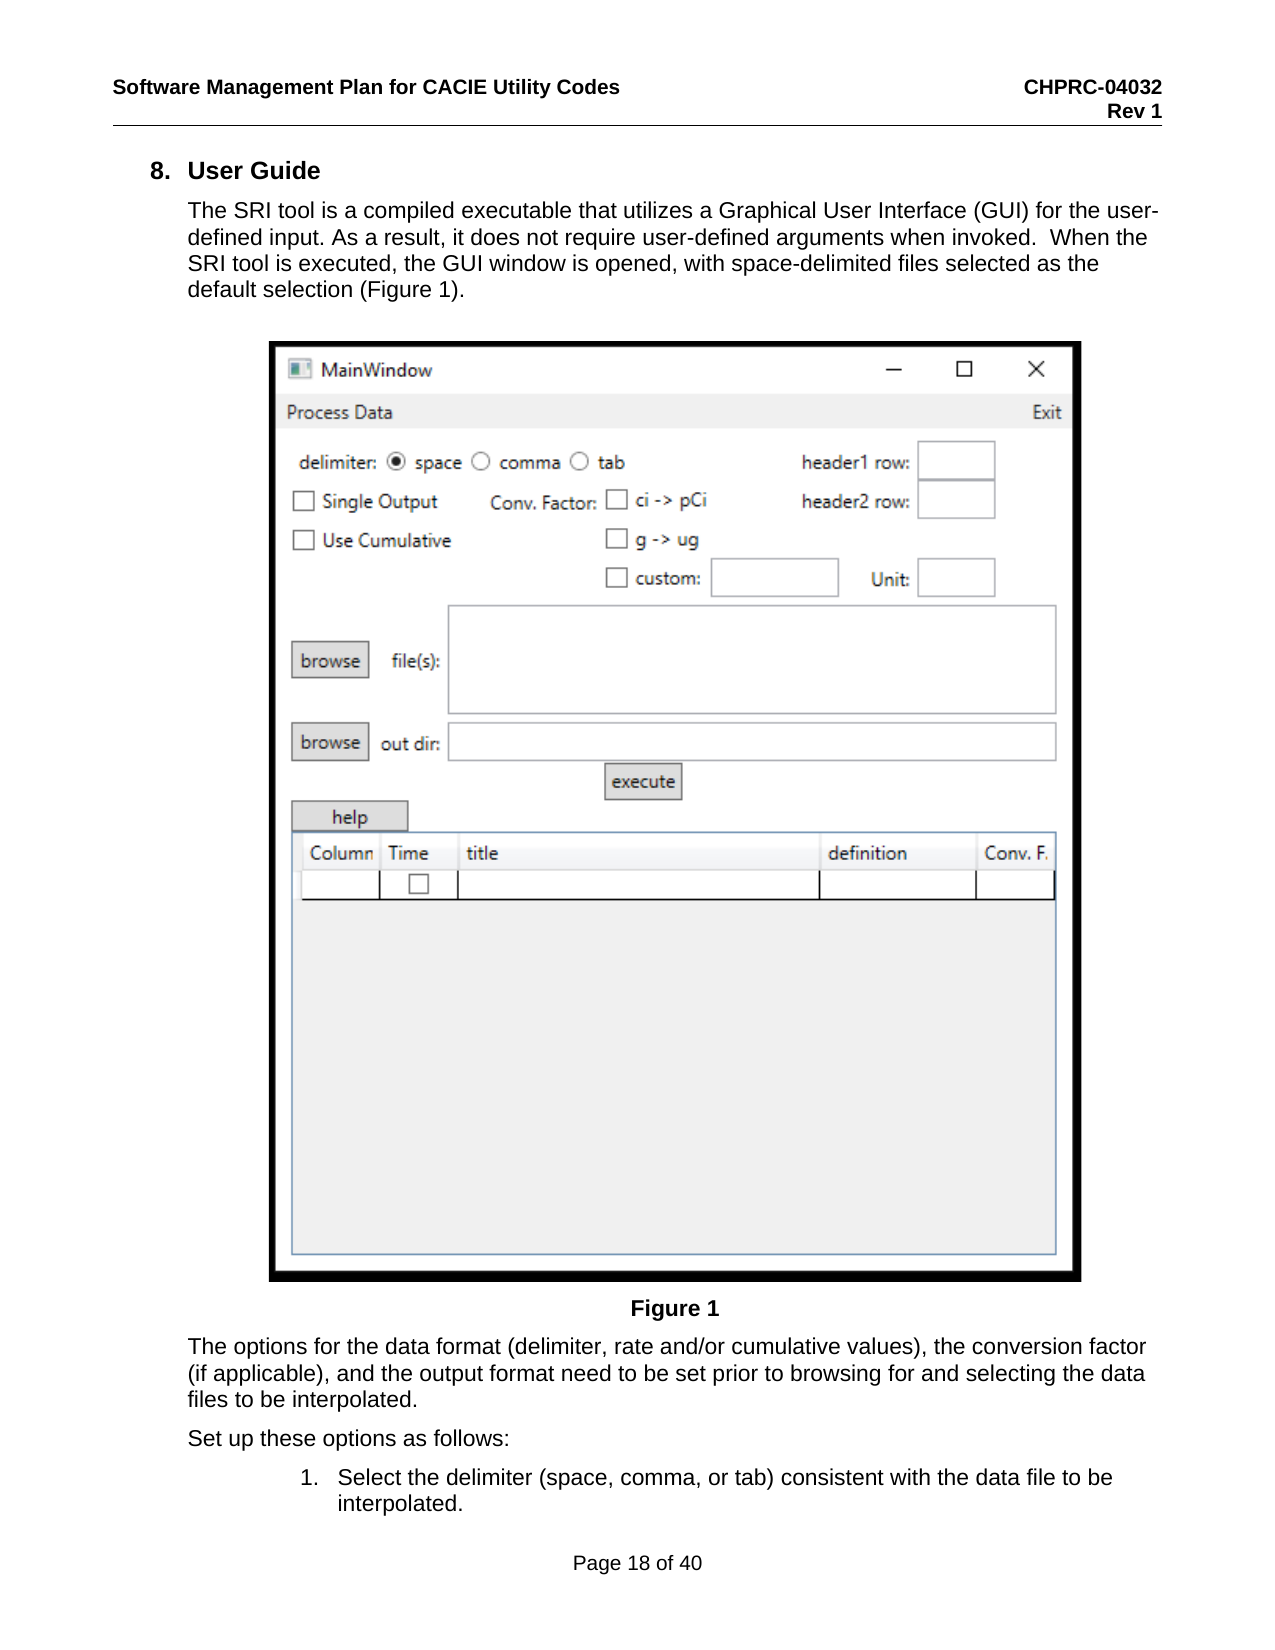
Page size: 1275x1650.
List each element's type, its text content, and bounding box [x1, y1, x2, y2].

list Select the delimiter (space, comma, or tab) consistent with the data file to be interpolated. [300, 1464, 1162, 1516]
text Set up these options as follows: [187, 1425, 1162, 1451]
text Figure 1 [187, 1294, 1162, 1321]
text The SRI tool is a compiled executable that utilizes a Graphical User Interface (GUI) for the user-defined input. As a result, it does not require user-defined arguments when invoked. When the SRI tool is executed, the GUI window is opened, with space-delimited files selected as the default selection (Figure 1). [187, 197, 1162, 302]
text The options for the data format (delimiter, rate and/or cumulative values), the conversion factor (if applicable), and the output format need to be set prior to browsing for and selecting the data files to be interpolated. [187, 1333, 1162, 1412]
subtitle User Guide [150, 156, 1162, 184]
picture [268, 341, 1082, 1282]
